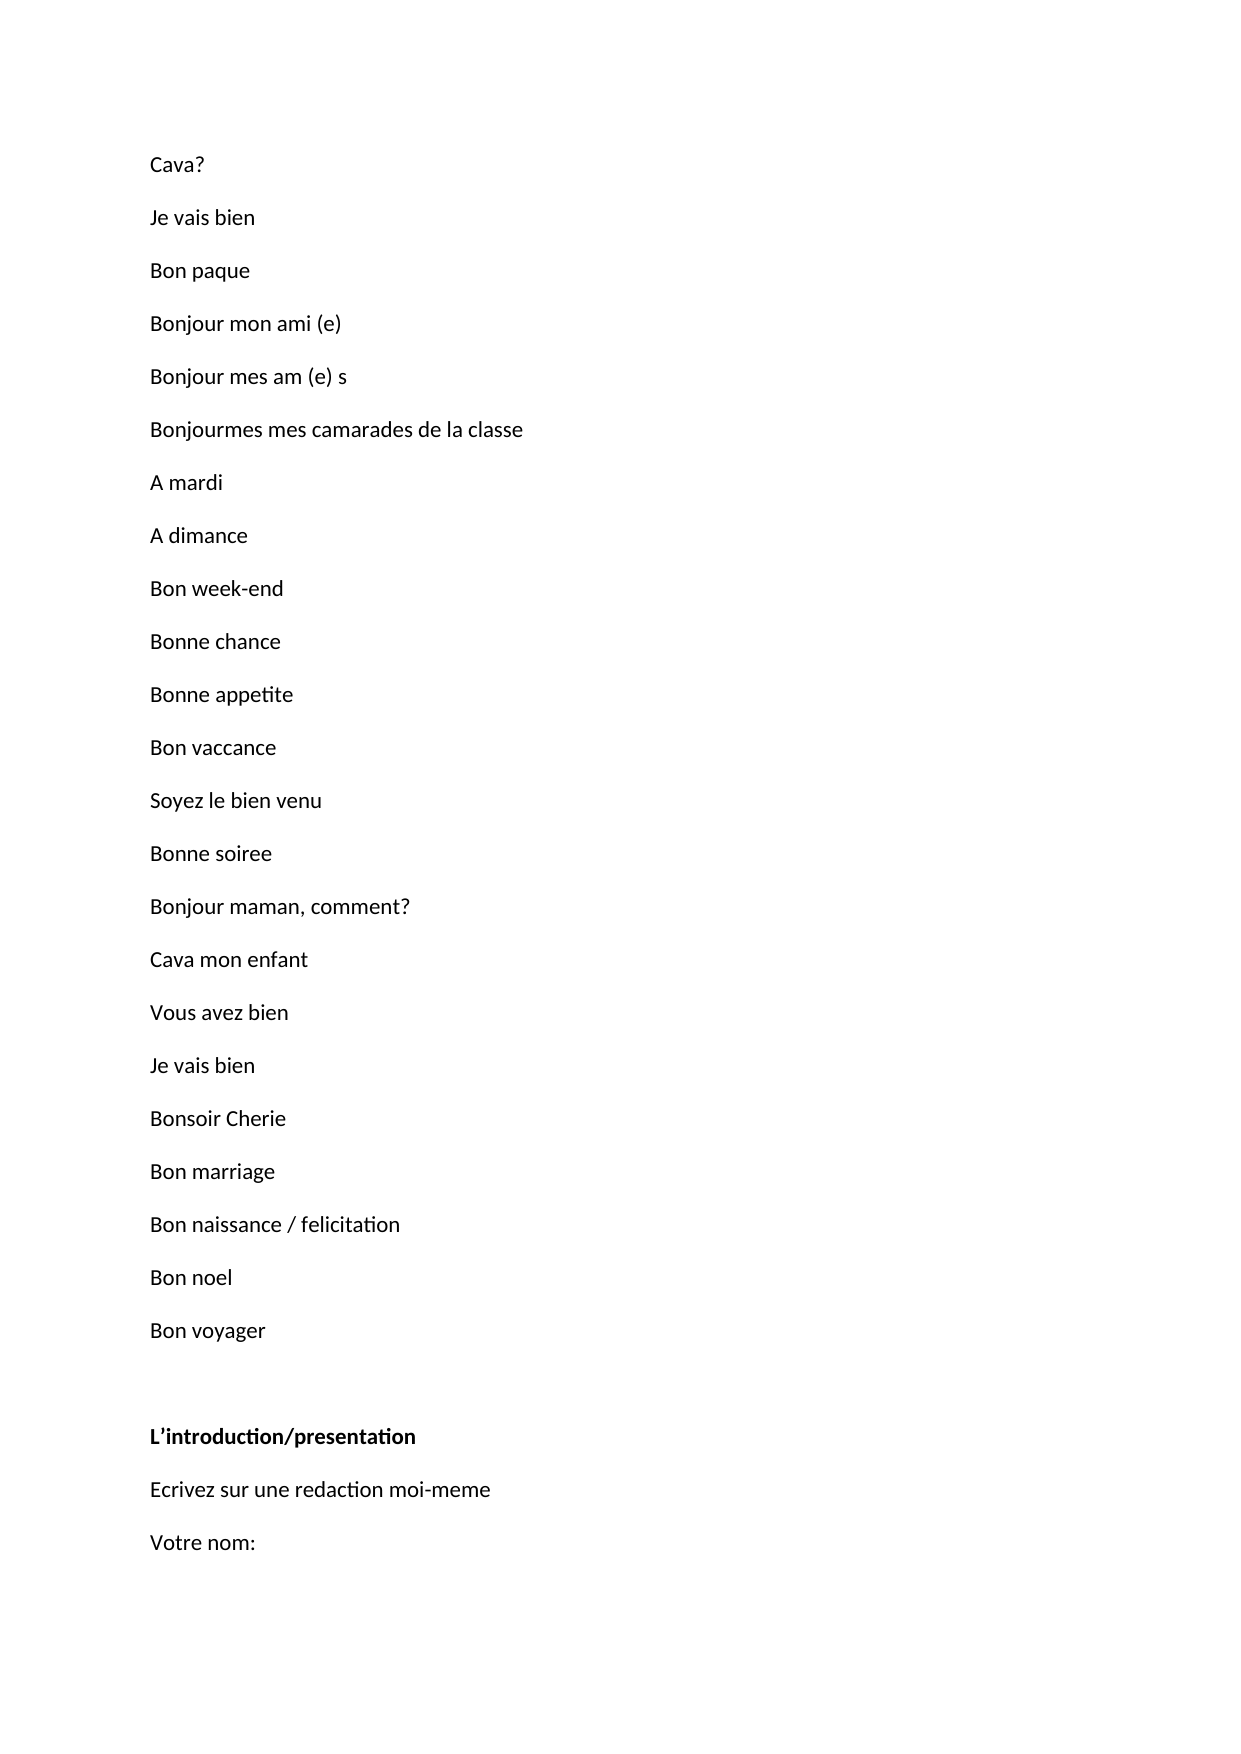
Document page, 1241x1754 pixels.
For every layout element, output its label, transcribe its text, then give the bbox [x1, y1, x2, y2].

text Bonjour mes am (e) s [150, 362, 1090, 390]
text Bonsoir Cherie [150, 1104, 1090, 1132]
text Bon marriage [150, 1157, 1090, 1185]
text Bon week-end [150, 574, 1090, 602]
text Bonne appetite [150, 680, 1090, 708]
text Bonne chance [150, 627, 1090, 655]
text Bonjour mon ami (e) [150, 309, 1090, 337]
text Je vais bien [150, 1051, 1090, 1079]
text Bon voyager [150, 1316, 1090, 1344]
text A dimance [150, 521, 1090, 549]
text Cava? [150, 150, 1090, 178]
text Soyez le bien venu [150, 786, 1090, 814]
text Bon noel [150, 1263, 1090, 1291]
text Bonjour maman, comment? [150, 892, 1090, 920]
text Bonne soiree [150, 839, 1090, 867]
text A mardi [150, 468, 1090, 496]
text Bon paque [150, 256, 1090, 284]
text Bon naissance / felicitation [150, 1210, 1090, 1238]
text Bonjourmes mes camarades de la classe [150, 415, 1090, 443]
text Vous avez bien [150, 998, 1090, 1026]
text Votre nom: [150, 1528, 1090, 1557]
text Ecrivez sur une redaction moi-meme [150, 1476, 1090, 1503]
text L’introduction/presentation [150, 1422, 1090, 1451]
text Cava mon enfant [150, 945, 1090, 973]
text Bon vaccance [150, 733, 1090, 761]
text Je vais bien [150, 203, 1090, 231]
